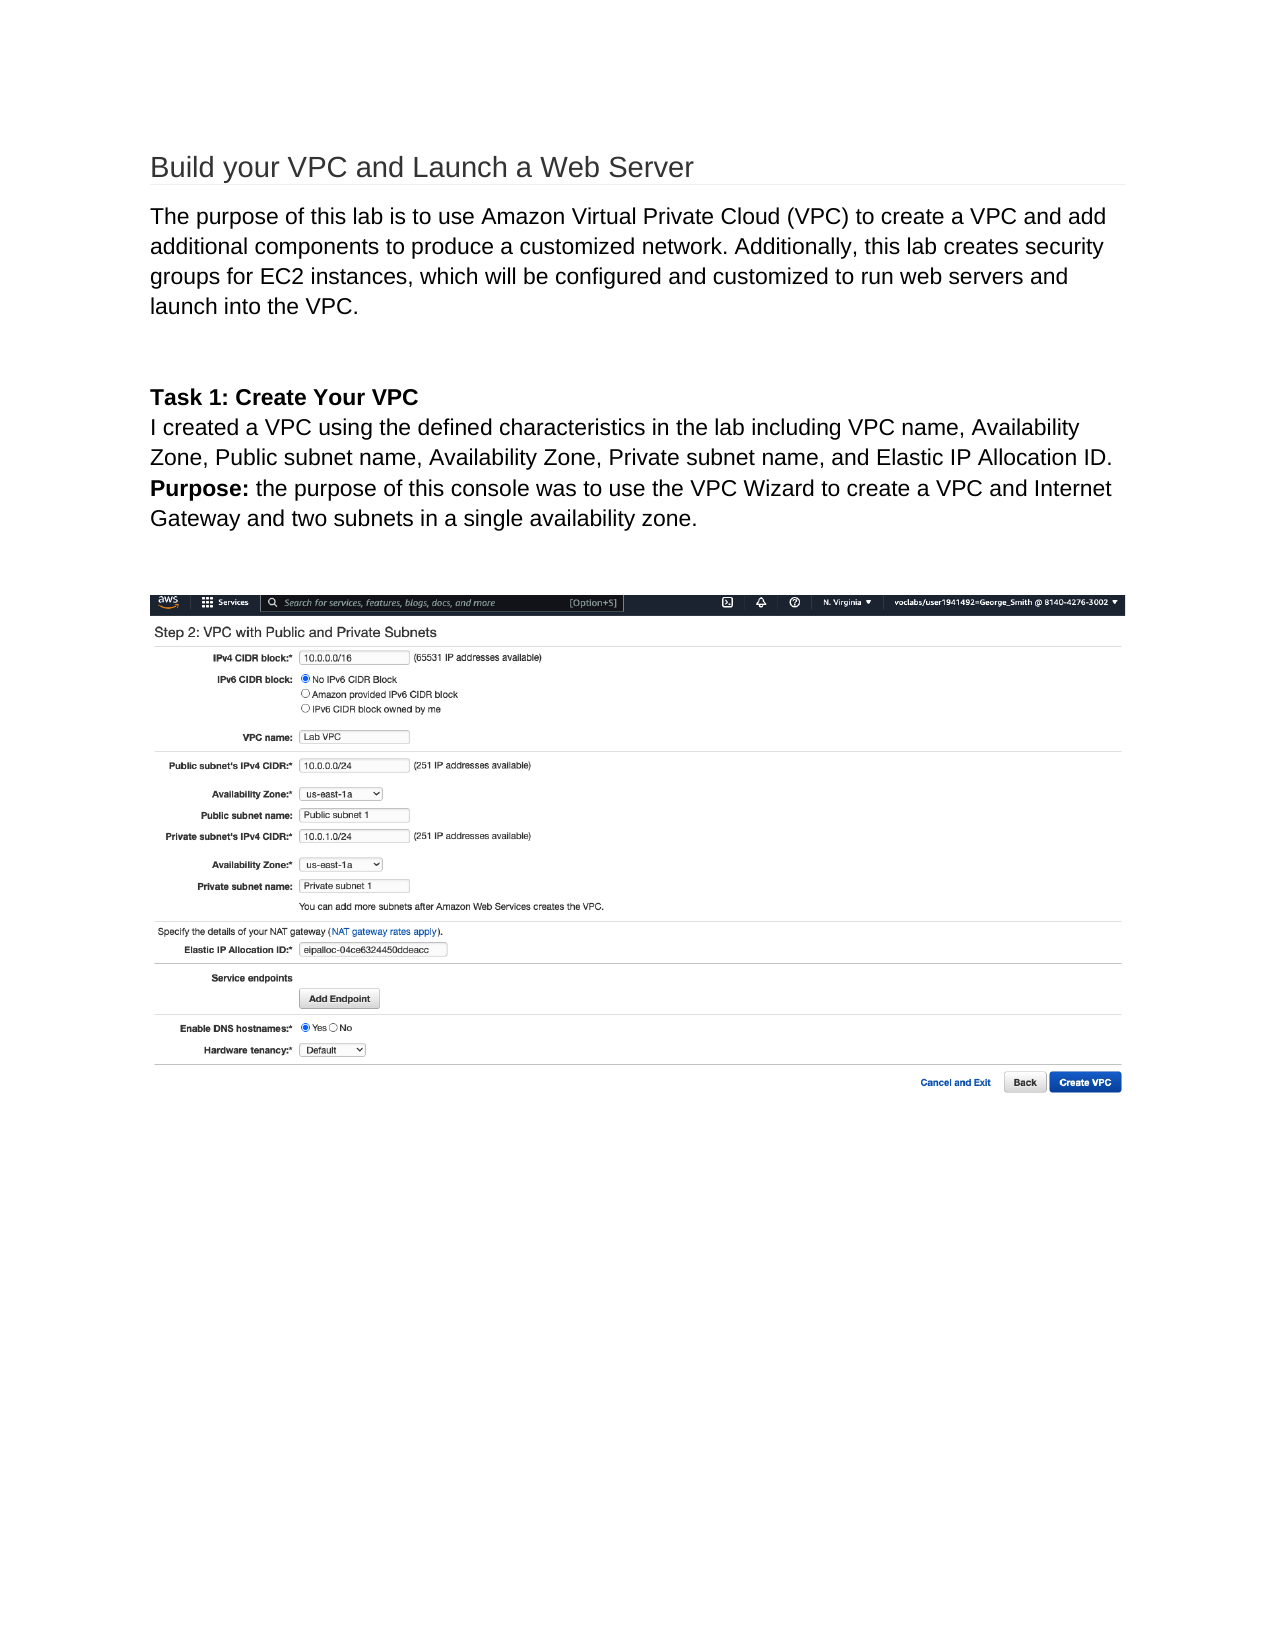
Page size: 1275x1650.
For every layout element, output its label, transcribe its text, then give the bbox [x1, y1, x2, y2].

text The purpose of this lab is to use Amazon Virtual Private Cloud (VPC) to create a VPC and add additional components to produce a customized network. Additionally, this lab creates security groups for EC2 instances, which will be configured and customized to run web servers and launch into the VPC. [150, 203, 1125, 319]
subtitle Build your VPC and Launch a Web Server [150, 150, 1125, 184]
text Task 1: Create Your VPC [150, 384, 1125, 410]
picture [150, 595, 1125, 1105]
text Purpose: the purpose of this console was to use the VPC Wizard to create a VPC and Internet Gateway and two subnets in a single availability zone. [150, 474, 1125, 531]
text I created a VPC using the defined characteristics in the lab including VPC name, Availability Zone, Public subnet name, Availability Zone, Private subnet name, and Elastic IP Allocation ID. [150, 414, 1125, 471]
